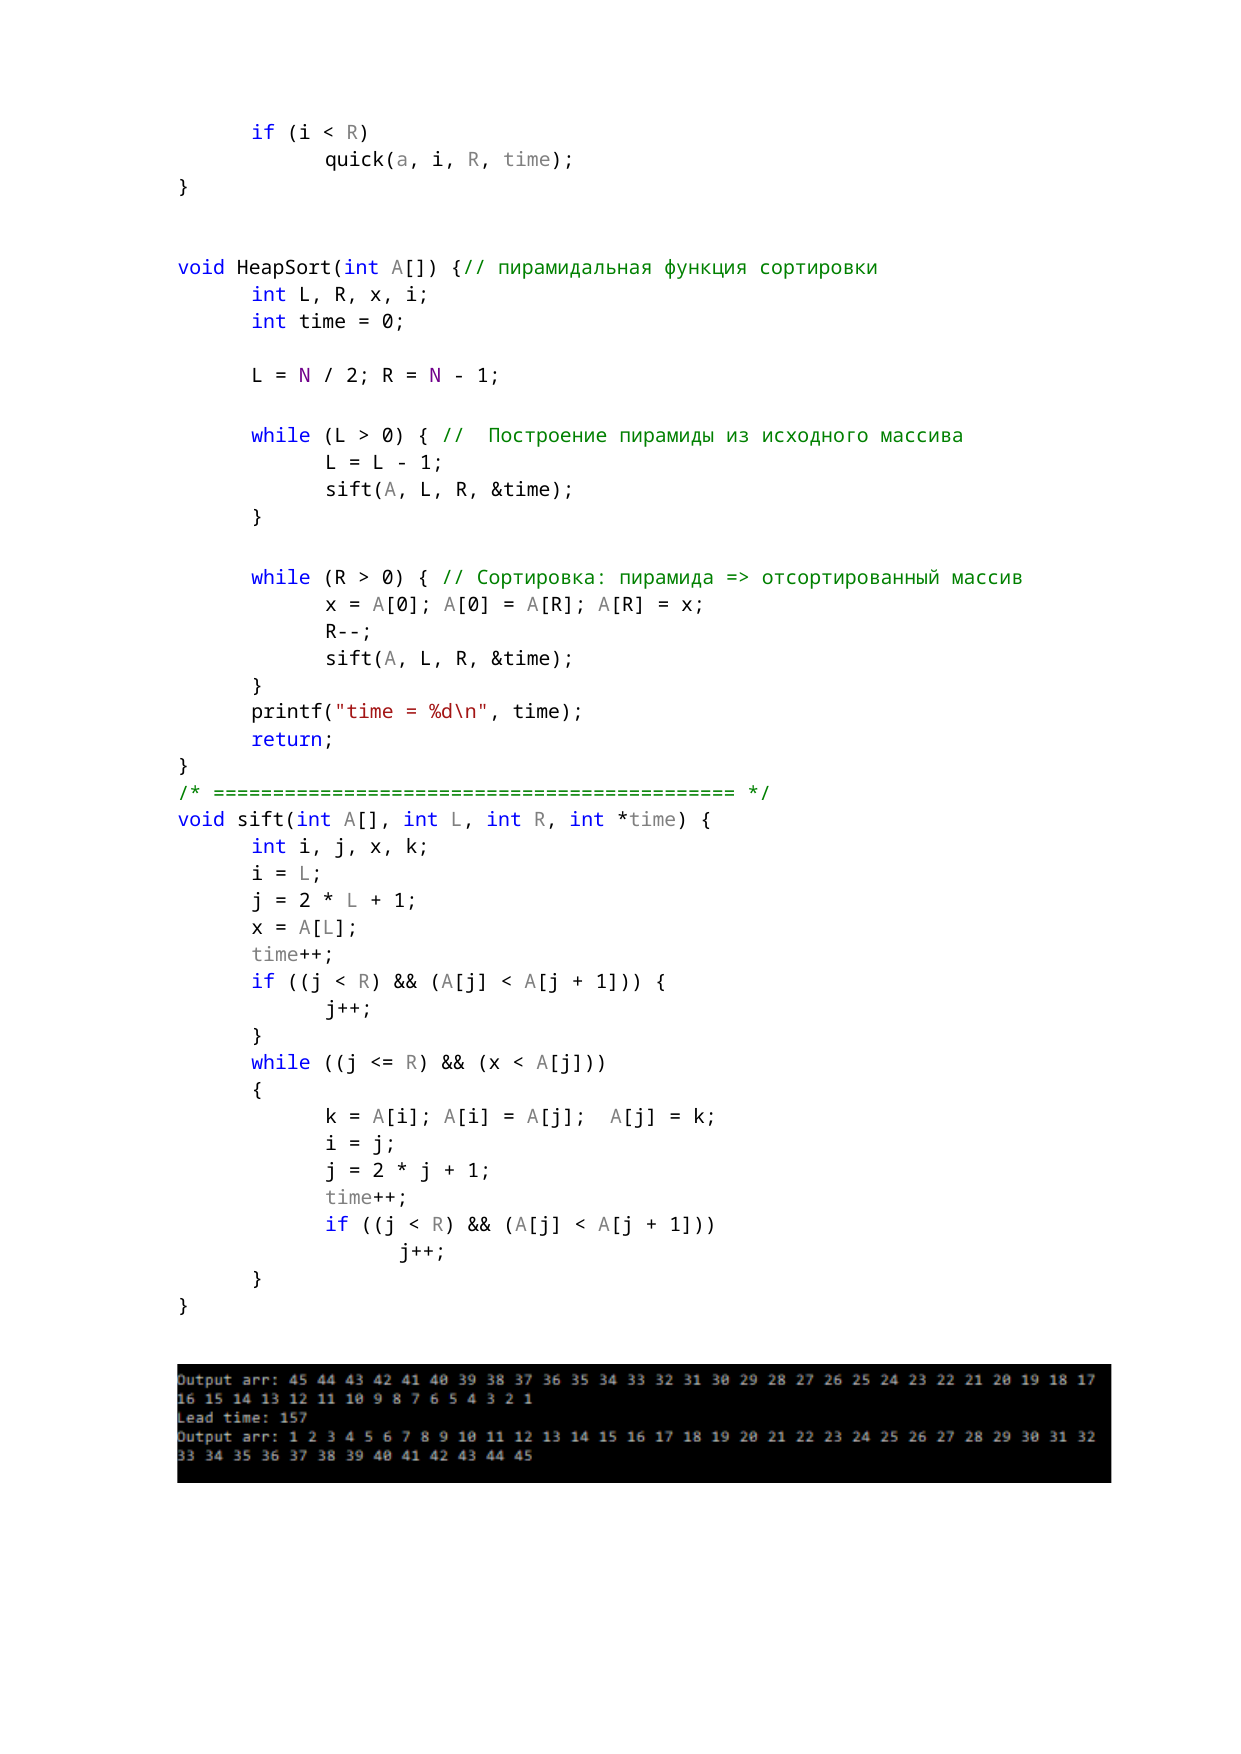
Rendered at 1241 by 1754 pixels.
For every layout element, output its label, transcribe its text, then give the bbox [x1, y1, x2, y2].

picture [177, 1364, 1112, 1483]
text i = j; [177, 1129, 1152, 1156]
text R--; [177, 617, 1152, 644]
text quick(a, i, R, time); [177, 145, 1152, 172]
text x = A[0]; A[0] = A[R]; A[R] = x; [177, 590, 1152, 617]
text while ((j <= R) && (x < A[j])) [177, 1048, 1152, 1076]
text /* ============================================ */ [177, 779, 1152, 806]
text time++; [177, 941, 1152, 968]
text int time = 0; [177, 307, 1152, 334]
text } [177, 1022, 1152, 1048]
text k = A[i]; A[i] = A[j]; A[j] = k; [177, 1102, 1152, 1129]
text sift(A, L, R, &time); [177, 475, 1152, 502]
text } [177, 752, 1152, 779]
text i = L; [177, 860, 1152, 887]
text if ((j < R) && (A[j] < A[j + 1])) { [177, 968, 1152, 994]
text int i, j, x, k; [177, 833, 1152, 860]
text j++; [177, 1237, 1152, 1264]
text while (L > 0) { // Построение пирамиды из исходного массива [177, 421, 1152, 448]
text j = 2 * j + 1; [177, 1156, 1152, 1183]
text } [177, 1291, 1152, 1318]
text } [177, 671, 1152, 698]
text void sift(int A[], int L, int R, int *time) { [177, 806, 1152, 833]
text void HeapSort(int A[]) {// пирамидальная функция сортировки [177, 253, 1152, 280]
text sift(A, L, R, &time); [177, 644, 1152, 671]
text if (i < R) [177, 118, 1152, 145]
text if ((j < R) && (A[j] < A[j + 1])) [177, 1210, 1152, 1237]
text while (R > 0) { // Сортировка: пирамида => отсортированный массив [177, 563, 1152, 590]
text int L, R, x, i; [177, 280, 1152, 307]
text j++; [177, 994, 1152, 1022]
text j = 2 * L + 1; [177, 887, 1152, 914]
text return; [177, 725, 1152, 752]
text } [177, 502, 1152, 529]
text { [177, 1076, 1152, 1102]
text L = L - 1; [177, 448, 1152, 475]
text x = A[L]; [177, 914, 1152, 941]
text } [177, 172, 1152, 199]
text time++; [177, 1183, 1152, 1210]
text } [177, 1264, 1152, 1291]
text printf("time = %d\n", time); [177, 698, 1152, 725]
text L = N / 2; R = N - 1; [177, 361, 1152, 388]
